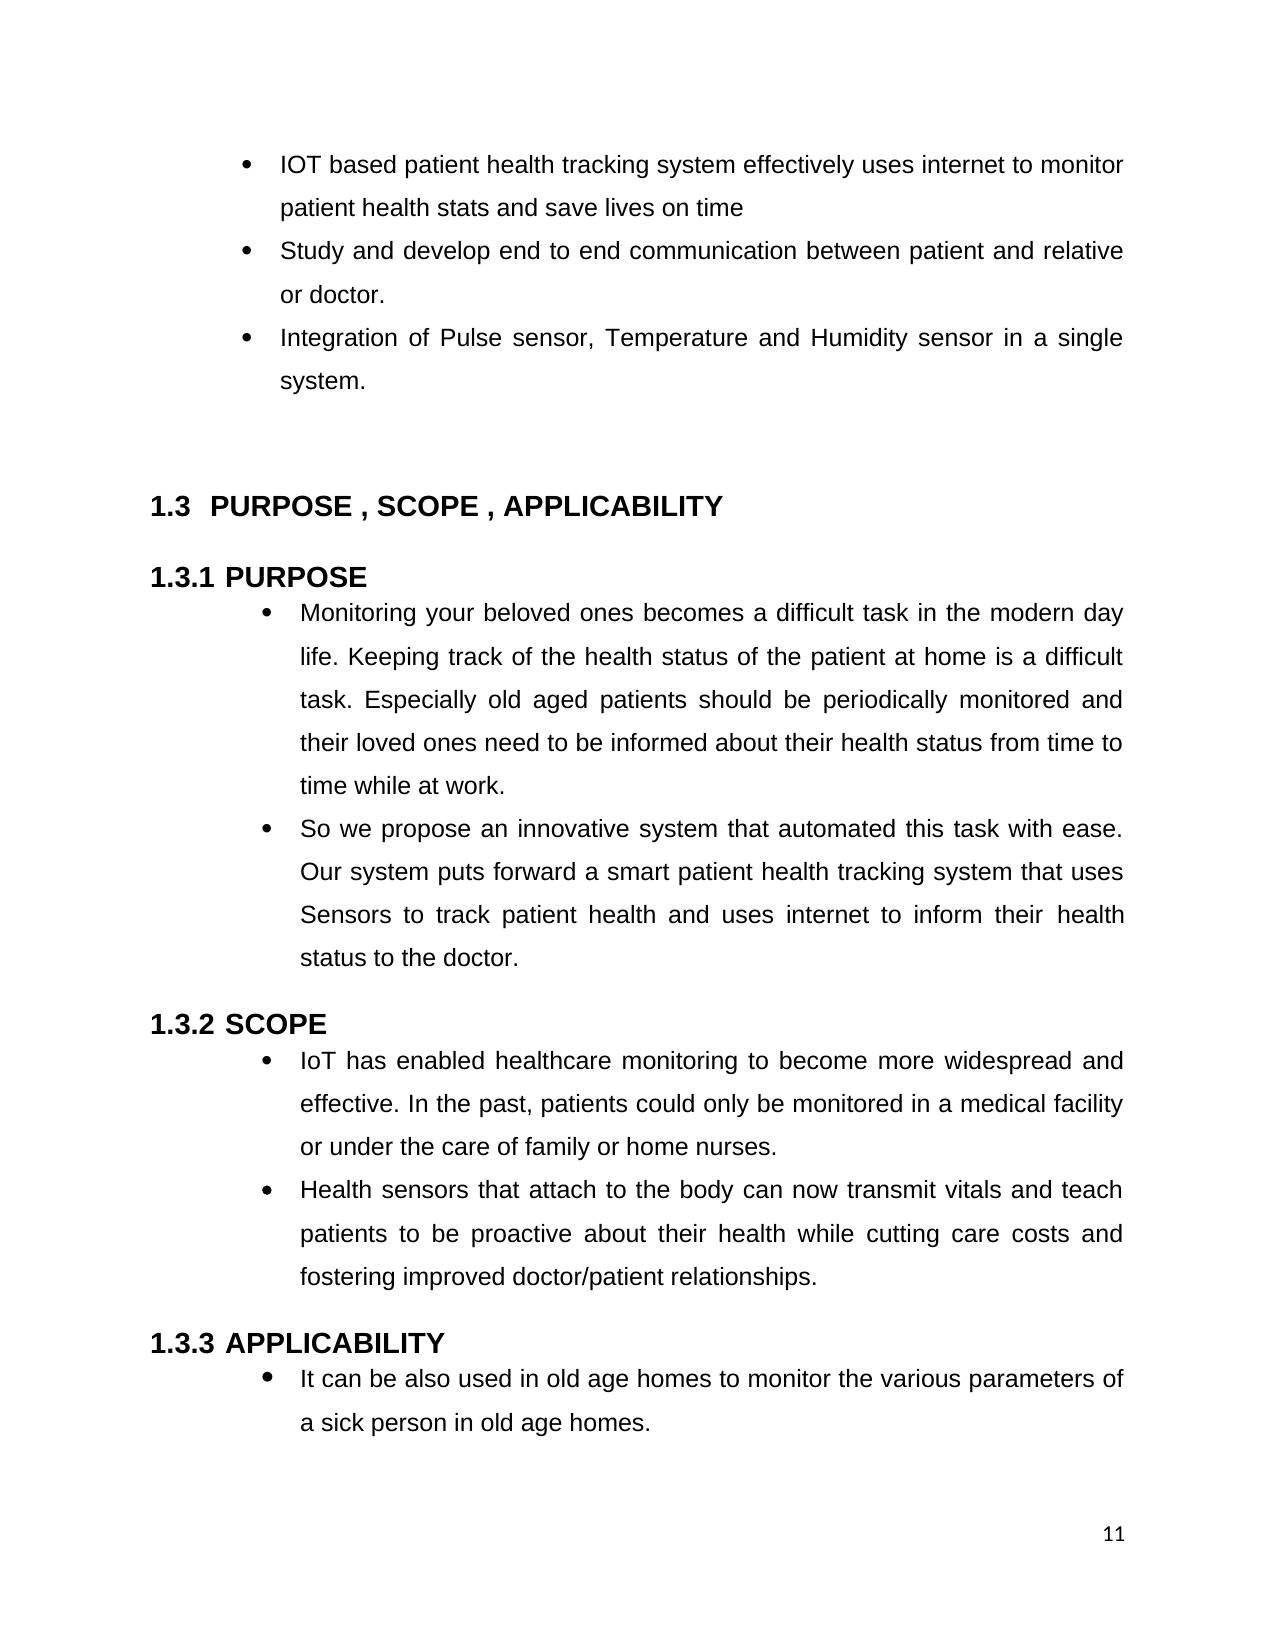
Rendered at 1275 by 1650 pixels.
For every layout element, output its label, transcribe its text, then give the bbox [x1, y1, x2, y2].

list IOT based patient health tracking system effectively uses internet to monitor patient health stats and save lives on time [242, 150, 1125, 222]
list Integration of Pulse sensor, Temperature and Humidity sensor in a single system. [242, 323, 1125, 395]
list IoT has enabled healthcare monitoring to become more widespread and effective. In the past, patients could only be monitored in a medical facility or under the care of family or home nurses. [262, 1054, 1125, 1169]
subtitle APPLICABILITY [150, 1334, 1125, 1368]
list So we propose an innovative system that automated this task with ease. Our system puts forward a smart patient health tracking system that uses Sensors to track patient health and uses internet to inform their health status to the doctor. [262, 822, 1125, 981]
list Study and develop end to end communication between patient and relative or doctor. [242, 236, 1125, 308]
subtitle PURPOSE , SCOPE , APPLICABILITY [150, 488, 1125, 522]
list Health sensors that attach to the body can now transmit vitals and teach patients to be proactive about their health while cutting care costs and fostering improved doctor/patient relationships. [262, 1184, 1125, 1299]
subtitle SCOPE [150, 1016, 1125, 1049]
list Monitoring your beloved ones becomes a difficult task in the modern day life. Keeping track of the health status of the patient at home is a difficult task. Especially old aged patients should be periodically monitored and their loved ones need to be informed about their health status from time to time while at work. [262, 607, 1125, 808]
list It can be also used in old age homes to monitor the various parameters of a sick person in old age homes. [262, 1373, 1125, 1446]
subtitle PURPOSE [150, 568, 1125, 602]
